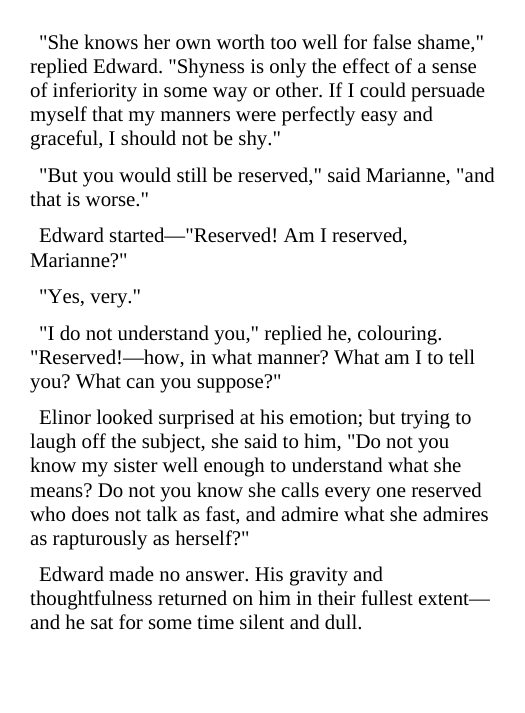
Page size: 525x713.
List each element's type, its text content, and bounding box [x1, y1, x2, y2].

text "But you would still be reserved," said Marianne, "and that is worse." [30, 163, 495, 211]
text Edward started—"Reserved! Am I reserved, Marianne?" [30, 223, 495, 272]
text "She knows her own worth too well for false shame," replied Edward. "Shyness is only the effect of a sense of inferiority in some way or other. If I could persuade myself that my manners were perfectly easy and graceful, I should not be shy." [30, 30, 495, 150]
text Edward made no answer. His gravity and thoughtfulness returned on him in their fullest extent—and he sat for some time silent and dull. [30, 562, 495, 634]
text "I do not understand you," replied he, colouring. "Reserved!—how, in what manner? What am I to tell you? What can you suppose?" [30, 321, 495, 393]
text "Yes, very." [30, 284, 495, 308]
text Elinor looked surprised at his emotion; but trying to laugh off the subject, she said to him, "Do not you know my sister well enough to understand what she means? Do not you know she calls every one reserved who does not talk as fast, and admire what she admires as rapturously as herself?" [30, 405, 495, 550]
